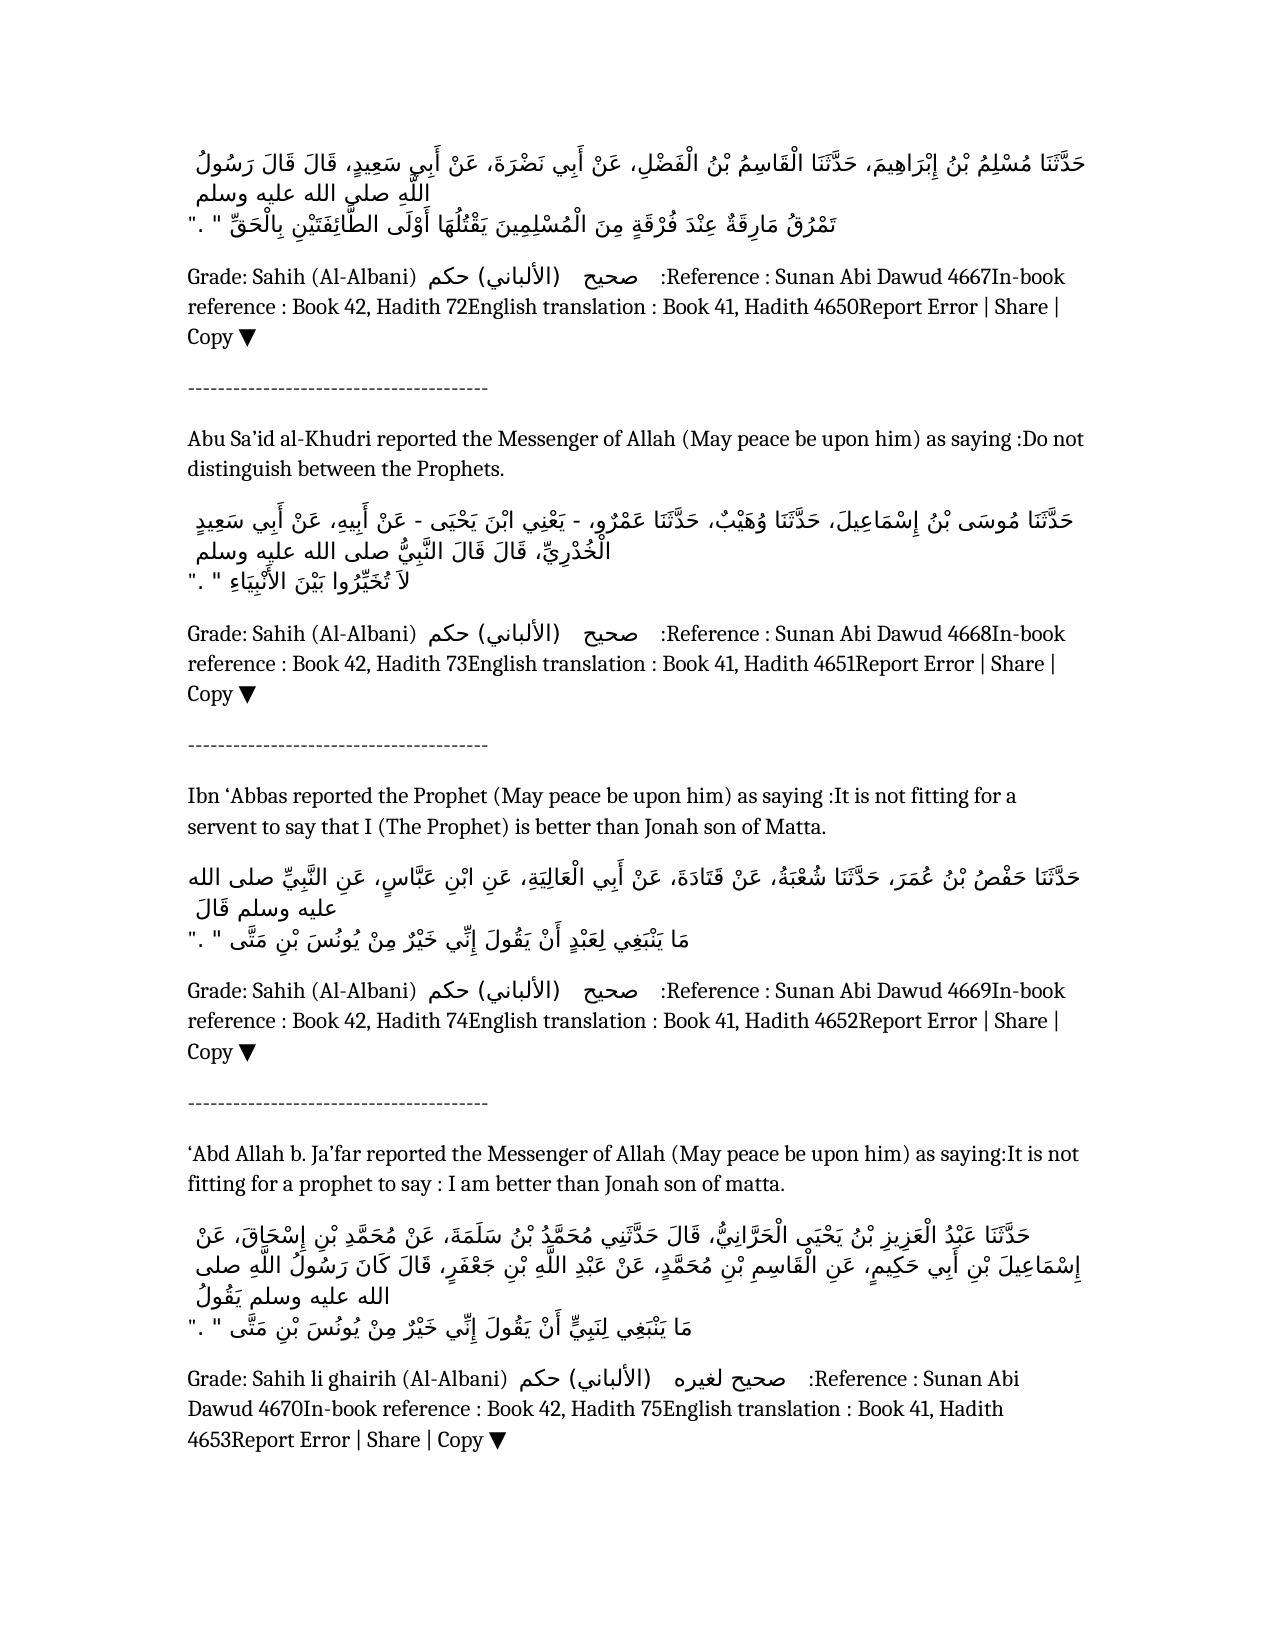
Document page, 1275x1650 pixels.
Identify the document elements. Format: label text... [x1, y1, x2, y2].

text Grade: Sahih (Al-Albani) صحيح (الألباني) حكم :Reference : Sunan Abi Dawud 4668In-book reference : Book 42, Hadith 73English translation : Book 41, Hadith 4651Report Error | Share | Copy ▼ [187, 620, 1087, 708]
text ---------------------------------------- [187, 375, 1087, 401]
text ‘Abd Allah b. Ja’far reported the Messenger of Allah (May peace be upon him) as saying:It is not fitting for a prophet to say : I am better than Jonah son of matta. [187, 1141, 1087, 1197]
text حَدَّثَنَا حَفْصُ بْنُ عُمَرَ، حَدَّثَنَا شُعْبَةُ، عَنْ قَتَادَةَ، عَنْ أَبِي الْعَالِيَةِ، عَنِ ابْنِ عَبَّاسٍ، عَنِ النَّبِيِّ صلى الله عليه وسلم قَالَ ‏ "‏ مَا يَنْبَغِي لِعَبْدٍ أَنْ يَقُولَ إِنِّي خَيْرٌ مِنْ يُونُسَ بْنِ مَتَّى ‏"‏ ‏.‏ [187, 864, 1087, 953]
text Grade: Sahih li ghairih (Al-Albani) صحيح لغيره (الألباني) حكم :Reference : Sunan Abi Dawud 4670In-book reference : Book 42, Hadith 75English translation : Book 41, Hadith 4653Report Error | Share | Copy ▼ [187, 1365, 1087, 1453]
text حَدَّثَنَا مُسْلِمُ بْنُ إِبْرَاهِيمَ، حَدَّثَنَا الْقَاسِمُ بْنُ الْفَضْلِ، عَنْ أَبِي نَضْرَةَ، عَنْ أَبِي سَعِيدٍ، قَالَ قَالَ رَسُولُ اللَّهِ صلى الله عليه وسلم ‏ "‏ تَمْرُقُ مَارِقَةٌ عِنْدَ فُرْقَةٍ مِنَ الْمُسْلِمِينَ يَقْتُلُهَا أَوْلَى الطَّائِفَتَيْنِ بِالْحَقِّ ‏"‏ ‏.‏ [187, 150, 1087, 238]
text ---------------------------------------- [187, 1089, 1087, 1116]
text Grade: Sahih (Al-Albani) صحيح (الألباني) حكم :Reference : Sunan Abi Dawud 4667In-book reference : Book 42, Hadith 72English translation : Book 41, Hadith 4650Report Error | Share | Copy ▼ [187, 263, 1087, 350]
text Ibn ‘Abbas reported the Prophet (May peace be upon him) as saying :It is not fitting for a servent to say that I (The Prophet) is better than Jonah son of Matta. [187, 783, 1087, 840]
text حَدَّثَنَا عَبْدُ الْعَزِيزِ بْنُ يَحْيَى الْحَرَّانِيُّ، قَالَ حَدَّثَنِي مُحَمَّدُ بْنُ سَلَمَةَ، عَنْ مُحَمَّدِ بْنِ إِسْحَاقَ، عَنْ إِسْمَاعِيلَ بْنِ أَبِي حَكِيمٍ، عَنِ الْقَاسِمِ بْنِ مُحَمَّدٍ، عَنْ عَبْدِ اللَّهِ بْنِ جَعْفَرٍ، قَالَ كَانَ رَسُولُ اللَّهِ صلى الله عليه وسلم يَقُولُ ‏ "‏ مَا يَنْبَغِي لِنَبِيٍّ أَنْ يَقُولَ إِنِّي خَيْرٌ مِنْ يُونُسَ بْنِ مَتَّى ‏"‏ ‏.‏ [187, 1222, 1087, 1341]
text Abu Sa’id al-Khudri reported the Messenger of Allah (May peace be upon him) as saying :Do not distinguish between the Prophets. [187, 426, 1087, 483]
text Grade: Sahih (Al-Albani) صحيح (الألباني) حكم :Reference : Sunan Abi Dawud 4669In-book reference : Book 42, Hadith 74English translation : Book 41, Hadith 4652Report Error | Share | Copy ▼ [187, 977, 1087, 1065]
text حَدَّثَنَا مُوسَى بْنُ إِسْمَاعِيلَ، حَدَّثَنَا وُهَيْبٌ، حَدَّثَنَا عَمْرٌو، - يَعْنِي ابْنَ يَحْيَى - عَنْ أَبِيهِ، عَنْ أَبِي سَعِيدٍ الْخُدْرِيِّ، قَالَ قَالَ النَّبِيُّ صلى الله عليه وسلم ‏ "‏ لاَ تُخَيِّرُوا بَيْنَ الأَنْبِيَاءِ ‏"‏ ‏.‏ [187, 507, 1087, 595]
text ---------------------------------------- [187, 732, 1087, 759]
